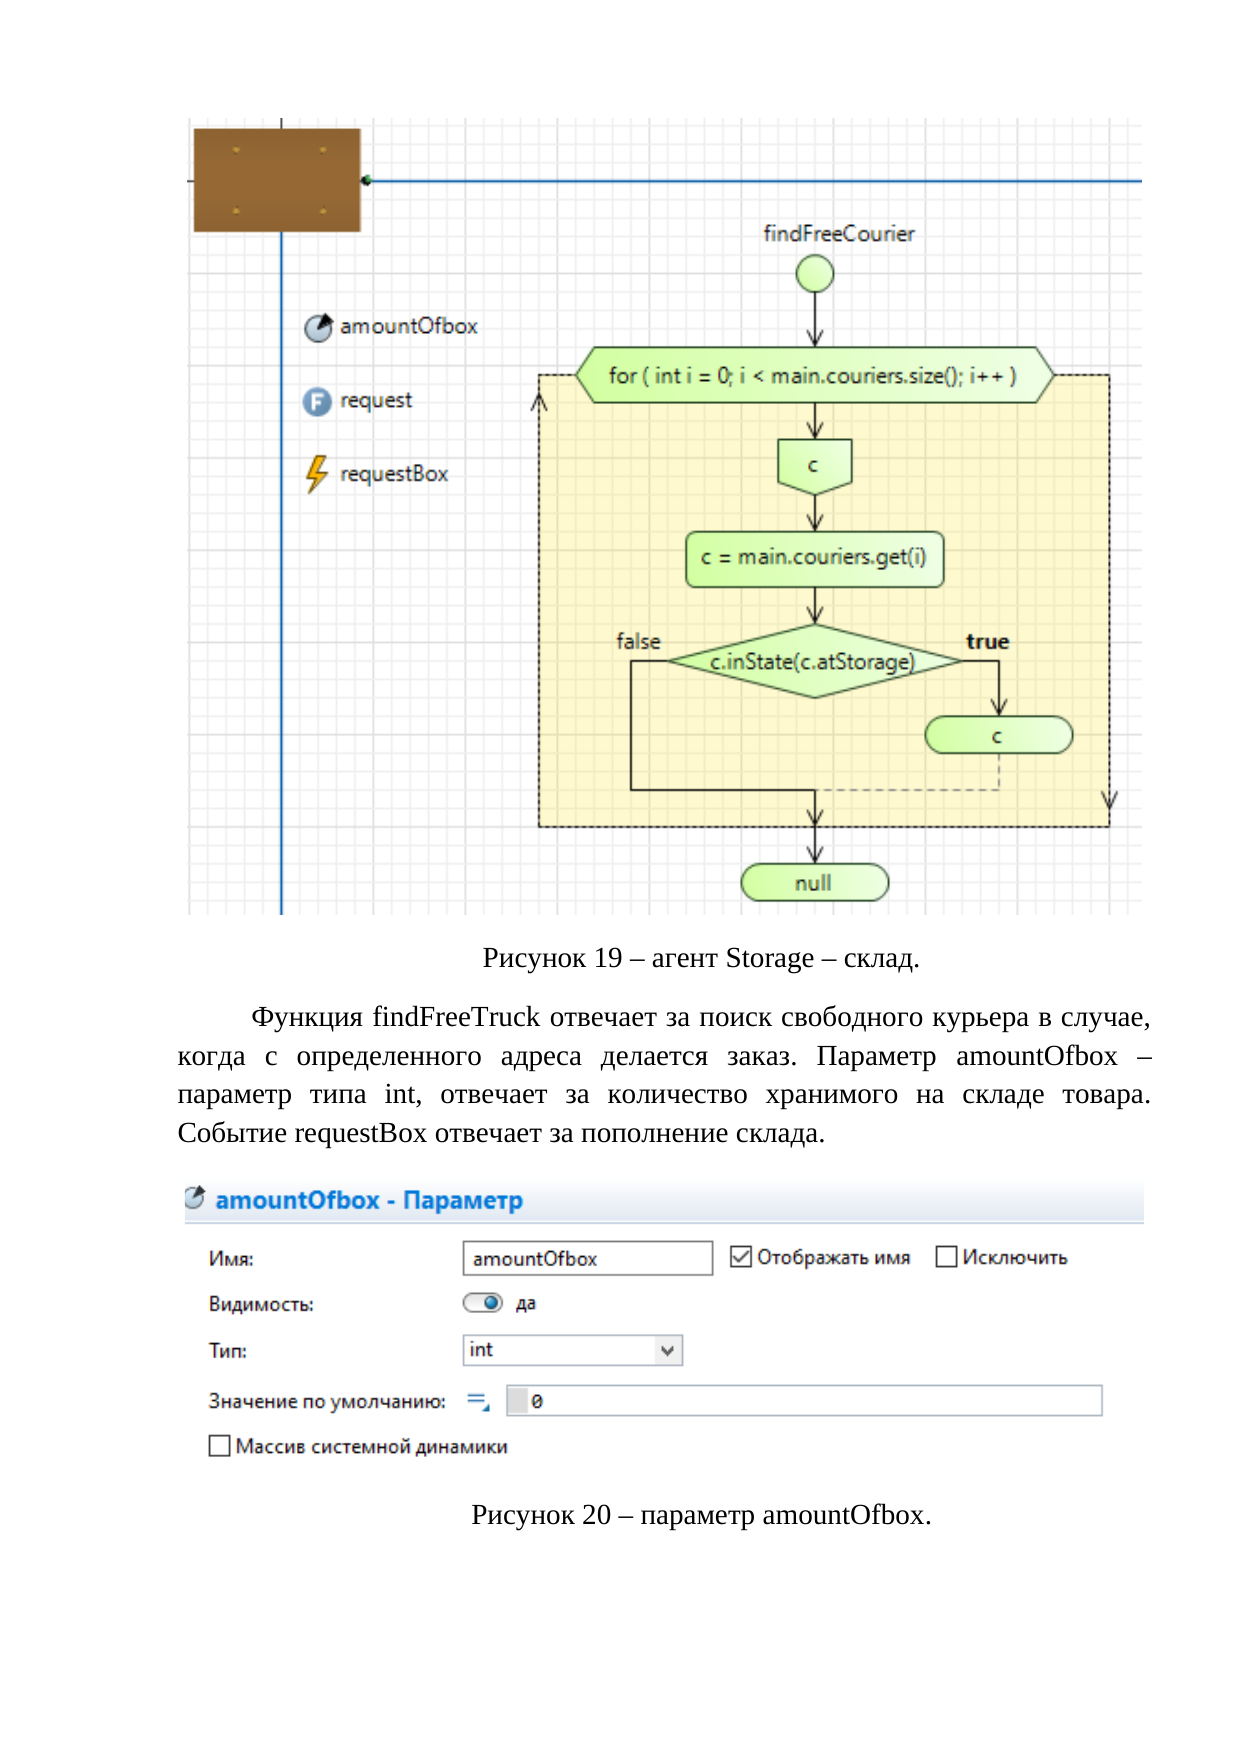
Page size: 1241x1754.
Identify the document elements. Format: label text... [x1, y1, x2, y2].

picture [184, 1174, 1144, 1472]
text Функция findFreeTruck отвечает за поиск свободного курьера в случае, когда с определенного адреса делается заказ. Параметр amountOfbox – параметр типа int, отвечает за количество хранимого на складе товара. Событие requestBox отвечает за пополнение склада. [177, 999, 1152, 1148]
text Рисунок 19 – агент Storage – склад. [177, 940, 1152, 973]
picture [187, 118, 1142, 915]
text Рисунок 20 – параметр amountOfbox. [177, 1497, 1152, 1530]
